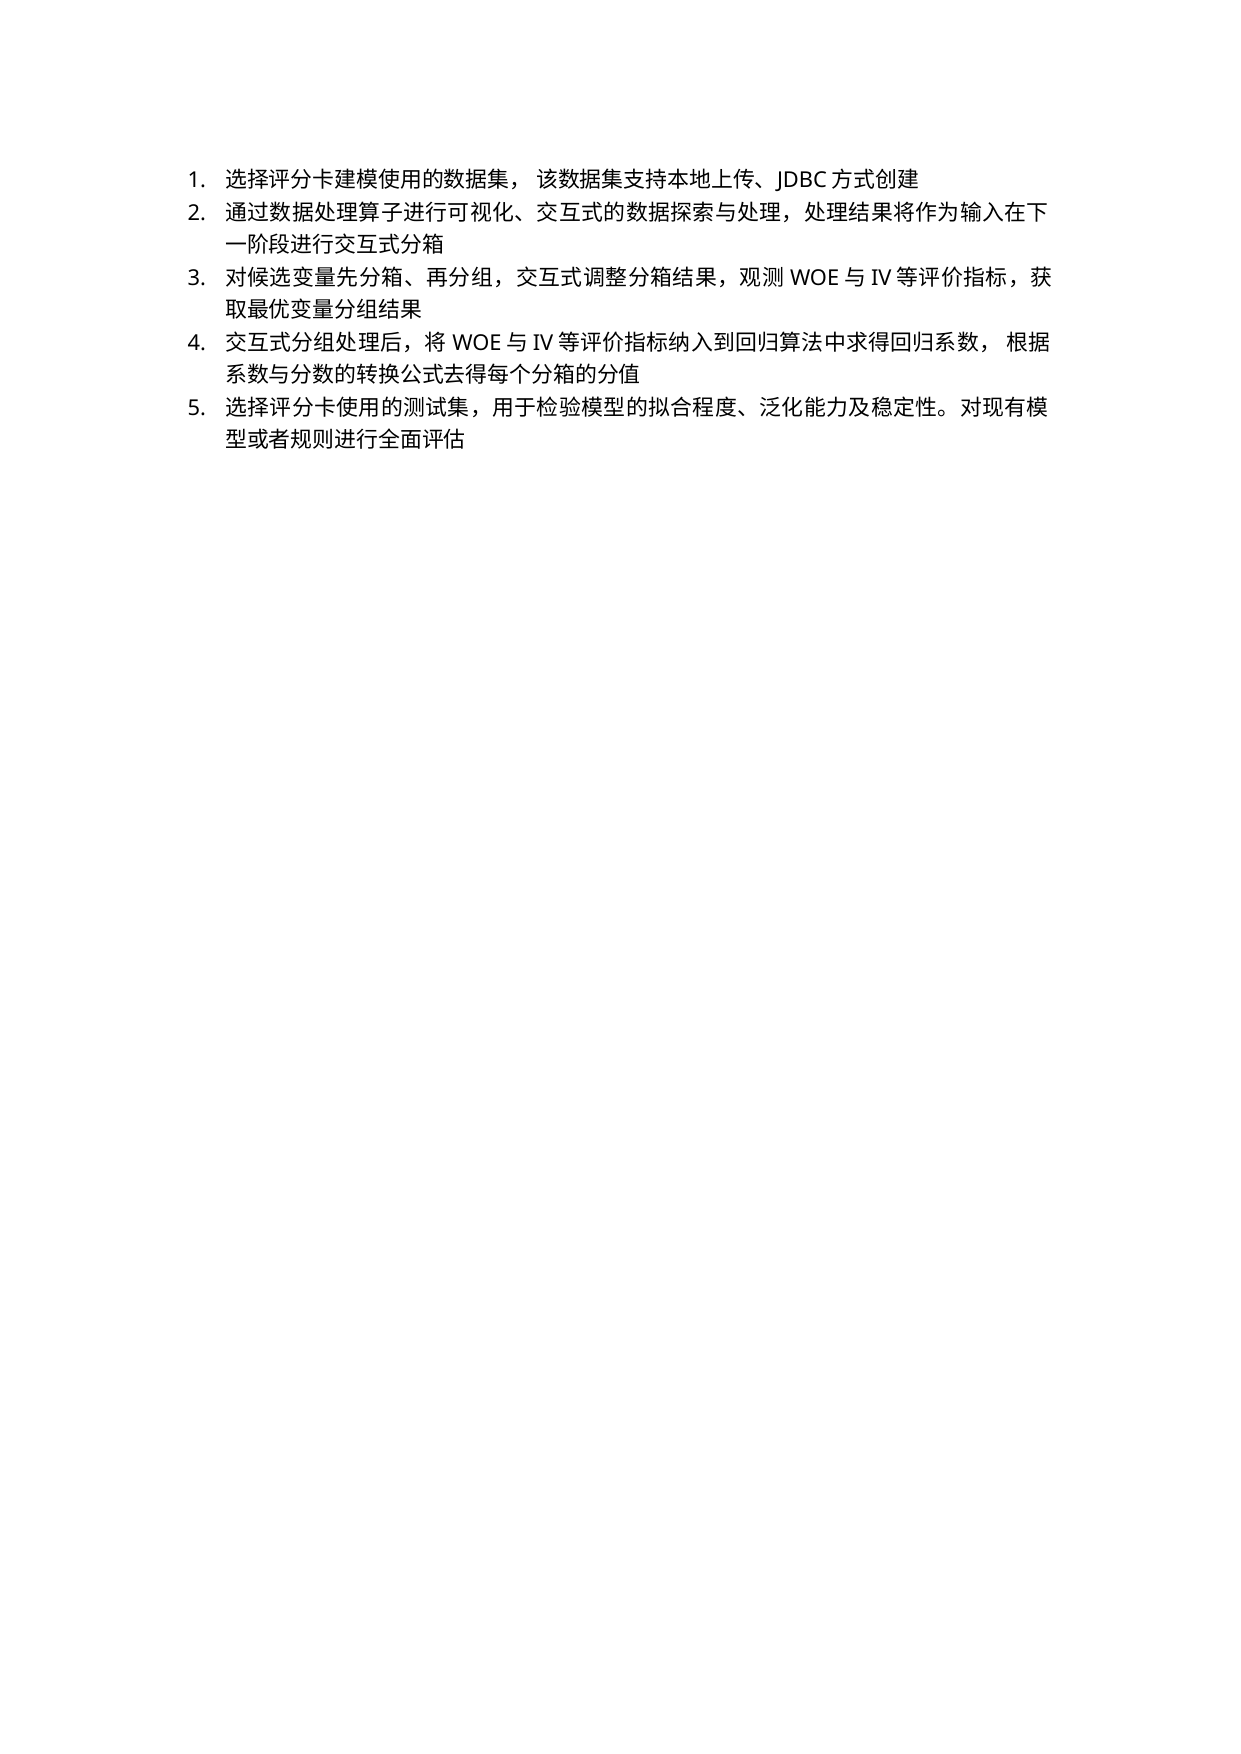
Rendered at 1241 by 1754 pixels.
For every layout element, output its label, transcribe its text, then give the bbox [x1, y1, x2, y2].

list 选择评分卡使用的测试集，用于检验模型的拟合程度、泛化能力及稳定性。对现有模型或者规则进行全面评估 [187, 389, 1053, 454]
list 通过数据处理算子进行可视化、交互式的数据探索与处理，处理结果将作为输入在下一阶段进行交互式分箱 [187, 194, 1053, 259]
list 选择评分卡建模使用的数据集， 该数据集支持本地上传、JDBC方式创建 [187, 162, 1053, 194]
list 对候选变量先分箱、再分组，交互式调整分箱结果，观测WOE与IV等评价指标，获取最优变量分组结果 [187, 259, 1053, 324]
list 交互式分组处理后，将WOE与IV等评价指标纳入到回归算法中求得回归系数， 根据系数与分数的转换公式去得每个分箱的分值 [187, 324, 1053, 389]
